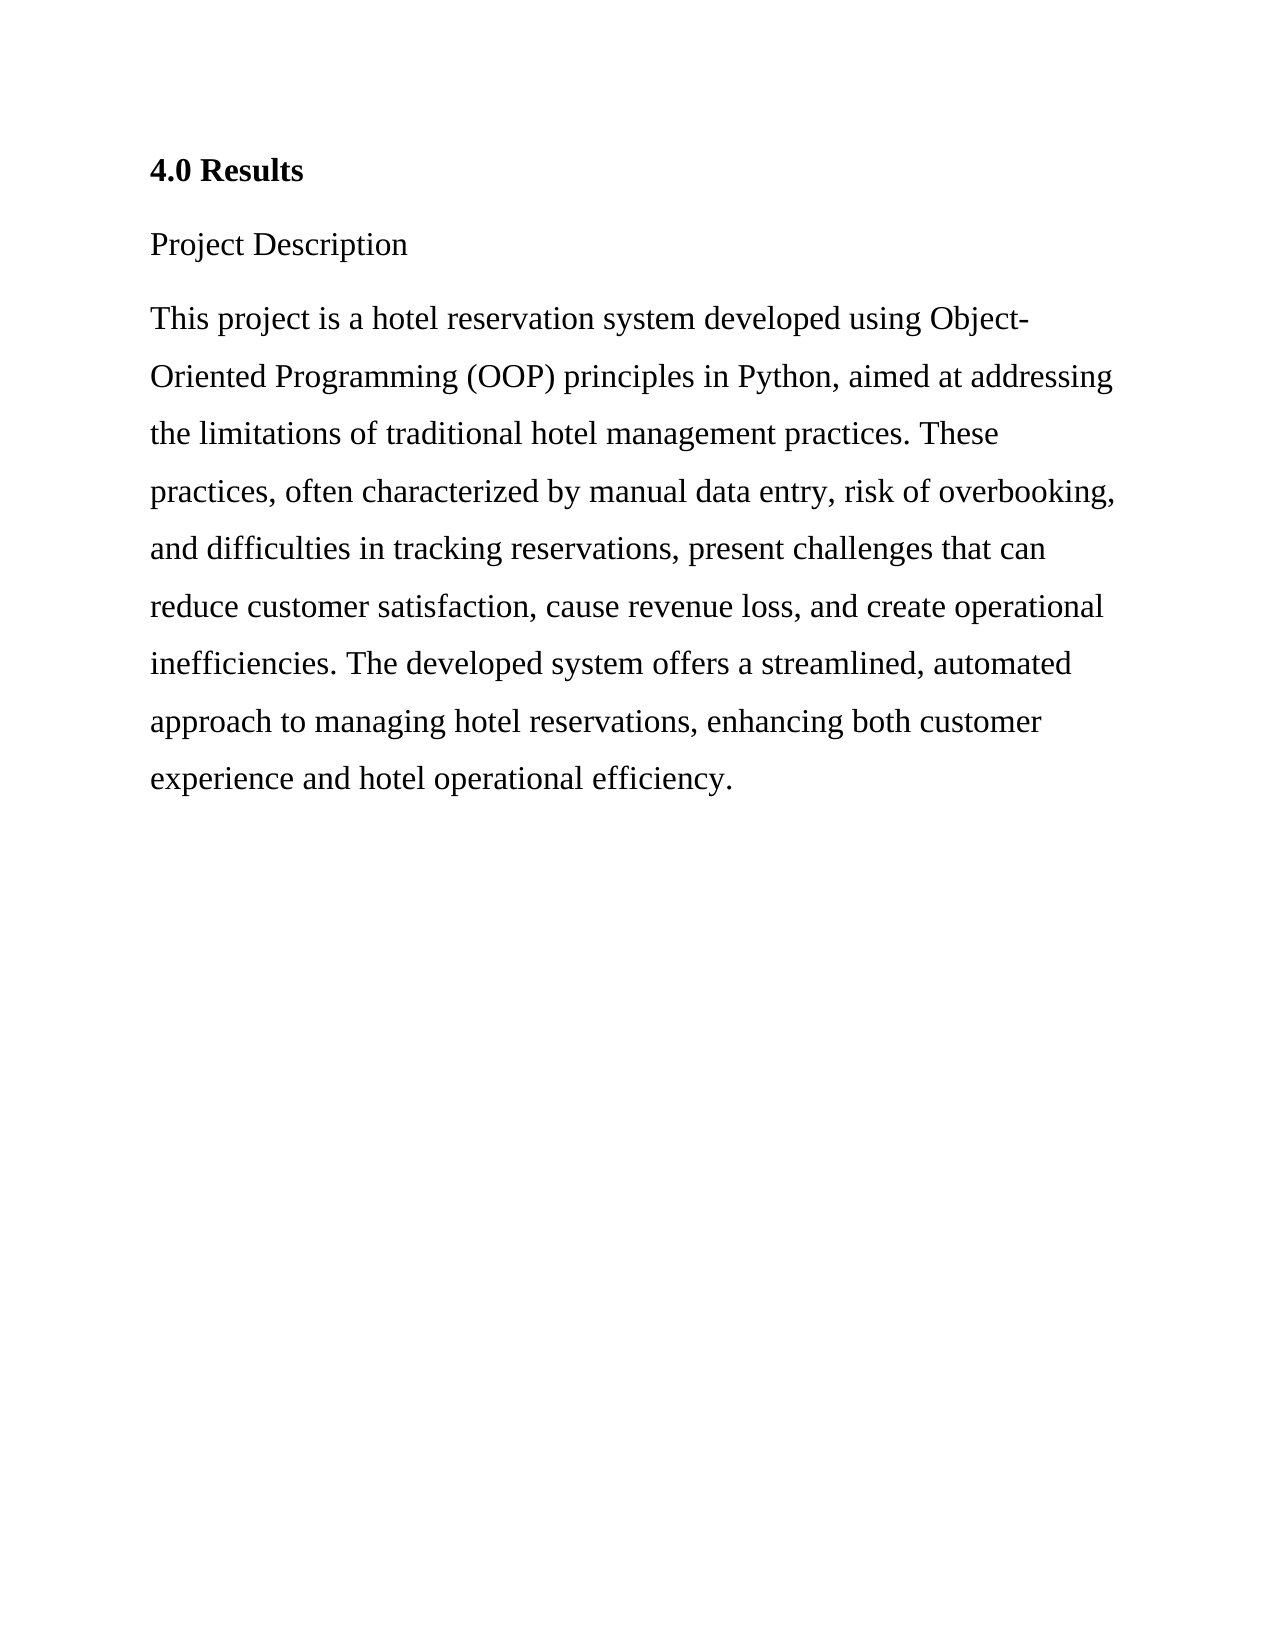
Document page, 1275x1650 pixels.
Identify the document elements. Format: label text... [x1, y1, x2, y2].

text This project is a hotel reservation system developed using Object-Oriented Programming (OOP) principles in Python, aimed at addressing the limitations of traditional hotel management practices. These practices, often characterized by manual data entry, risk of overbooking, and difficulties in tracking reservations, present challenges that can reduce customer satisfaction, cause revenue loss, and create operational inefficiencies. The developed system offers a streamlined, automated approach to managing hotel reservations, enhancing both customer experience and hotel operational efficiency. [150, 298, 1125, 797]
text Project Description [150, 224, 1125, 262]
text 4.0 Results [150, 150, 1125, 188]
